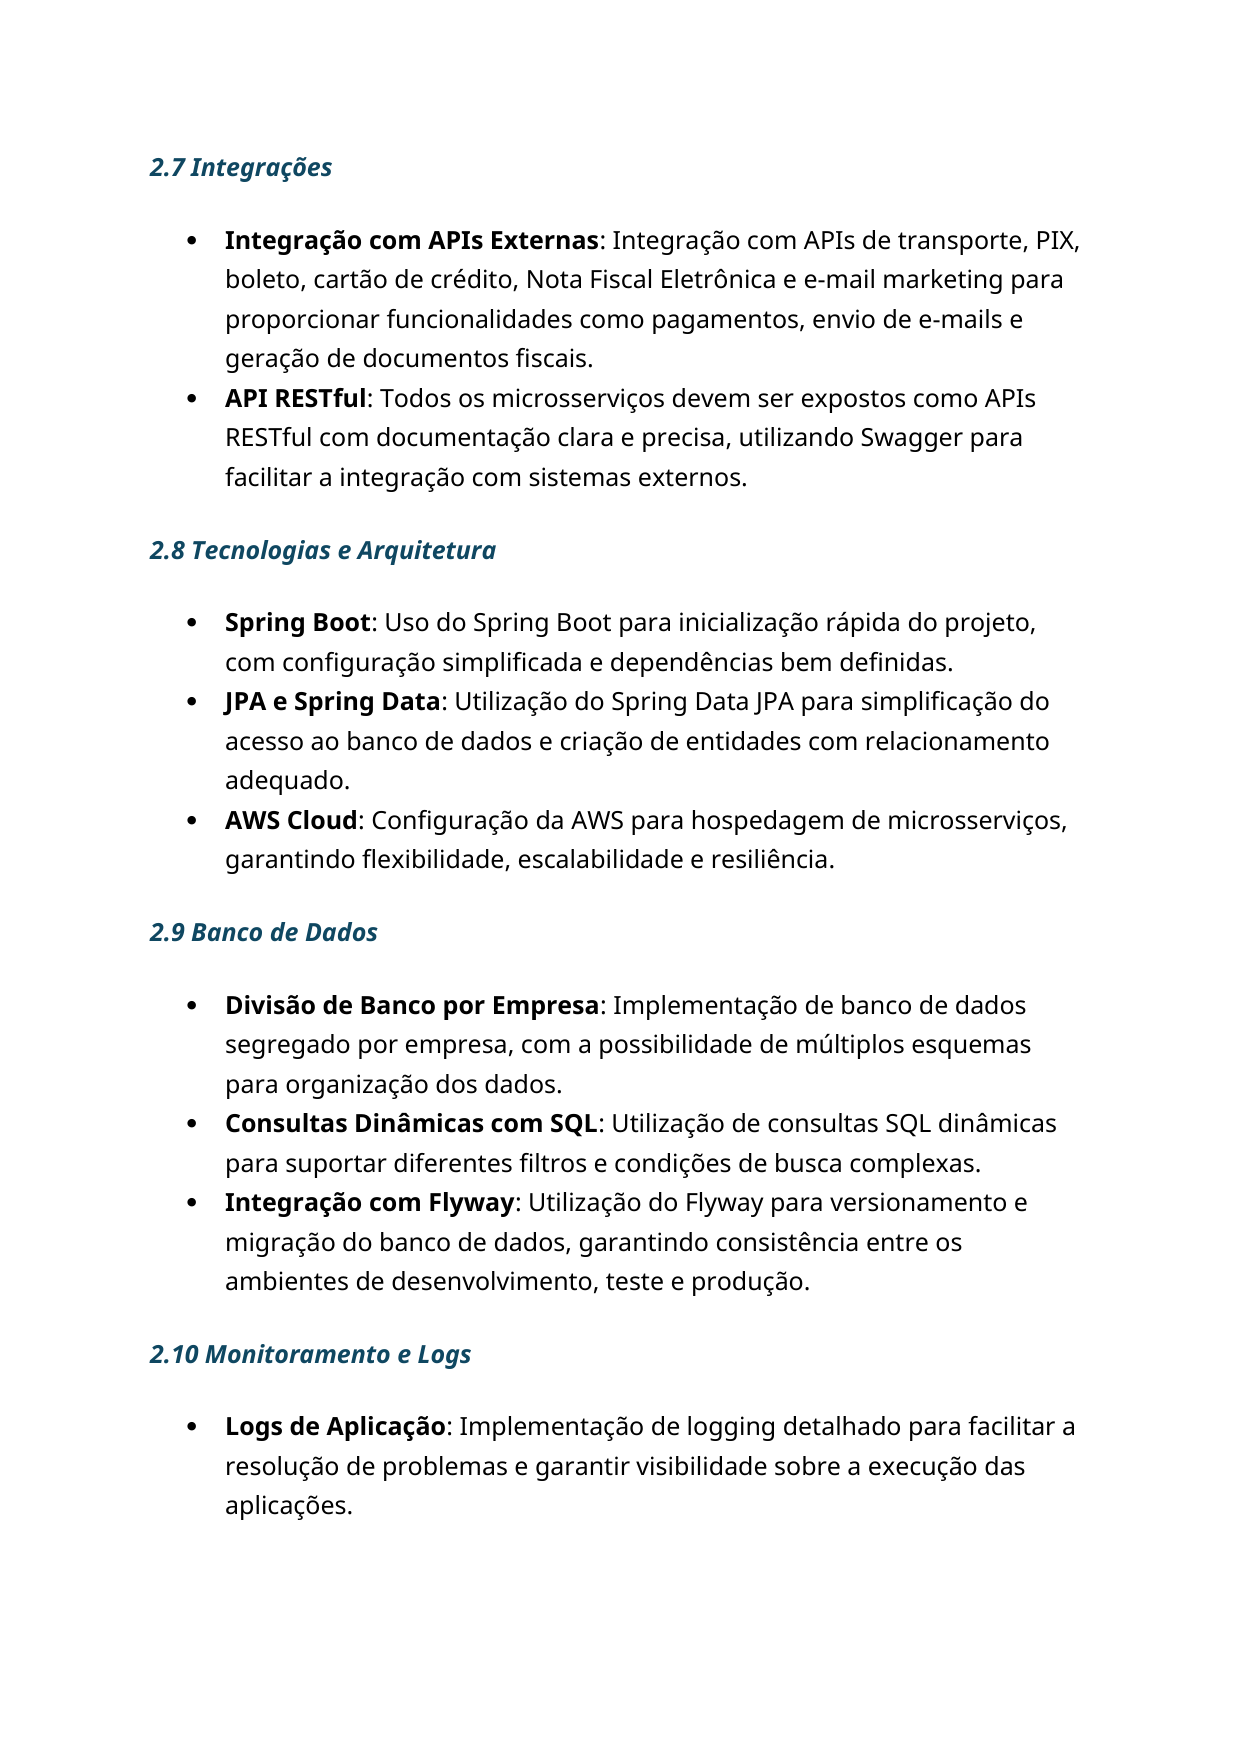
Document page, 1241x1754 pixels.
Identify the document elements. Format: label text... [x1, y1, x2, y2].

list Integração com Flyway: Utilização do Flyway para versionamento e migração do banco de dados, garantindo consistência entre os ambientes de desenvolvimento, teste e produção. [187, 1185, 1090, 1298]
list Spring Boot: Uso do Spring Boot para inicialização rápida do projeto, com configuração simplificada e dependências bem definidas. [187, 605, 1090, 678]
list AWS Cloud: Configuração da AWS para hospedagem de microsserviços, garantindo flexibilidade, escalabilidade e resiliência. [187, 802, 1090, 876]
subtitle 2.9 Banco de Dados [150, 914, 1090, 949]
list API RESTful: Todos os microsserviços devem ser expostos como APIs RESTful com documentação clara e precisa, utilizando Swagger para facilitar a integração com sistemas externos. [187, 381, 1090, 494]
list Consultas Dinâmicas com SQL: Utilização de consultas SQL dinâmicas para suportar diferentes filtros e condições de busca complexas. [187, 1106, 1090, 1179]
list Divisão de Banco por Empresa: Implementação de banco de dados segregado por empresa, com a possibilidade de múltiplos esquemas para organização dos dados. [187, 987, 1090, 1100]
subtitle 2.8 Tecnologias e Arquitetura [150, 532, 1090, 566]
subtitle 2.7 Integrações [150, 150, 1090, 184]
list Integração com APIs Externas: Integração com APIs de transporte, PIX, boleto, cartão de crédito, Nota Fiscal Eletrônica e e-mail marketing para proporcionar funcionalidades como pagamentos, envio de e-mails e geração de documentos fiscais. [187, 223, 1090, 375]
list JPA e Spring Data: Utilização do Spring Data JPA para simplificação do acesso ao banco de dados e criação de entidades com relacionamento adequado. [187, 684, 1090, 797]
subtitle 2.10 Monitoramento e Logs [150, 1336, 1090, 1370]
list Logs de Aplicação: Implementação de logging detalhado para facilitar a resolução de problemas e garantir visibilidade sobre a execução das aplicações. [187, 1409, 1090, 1522]
